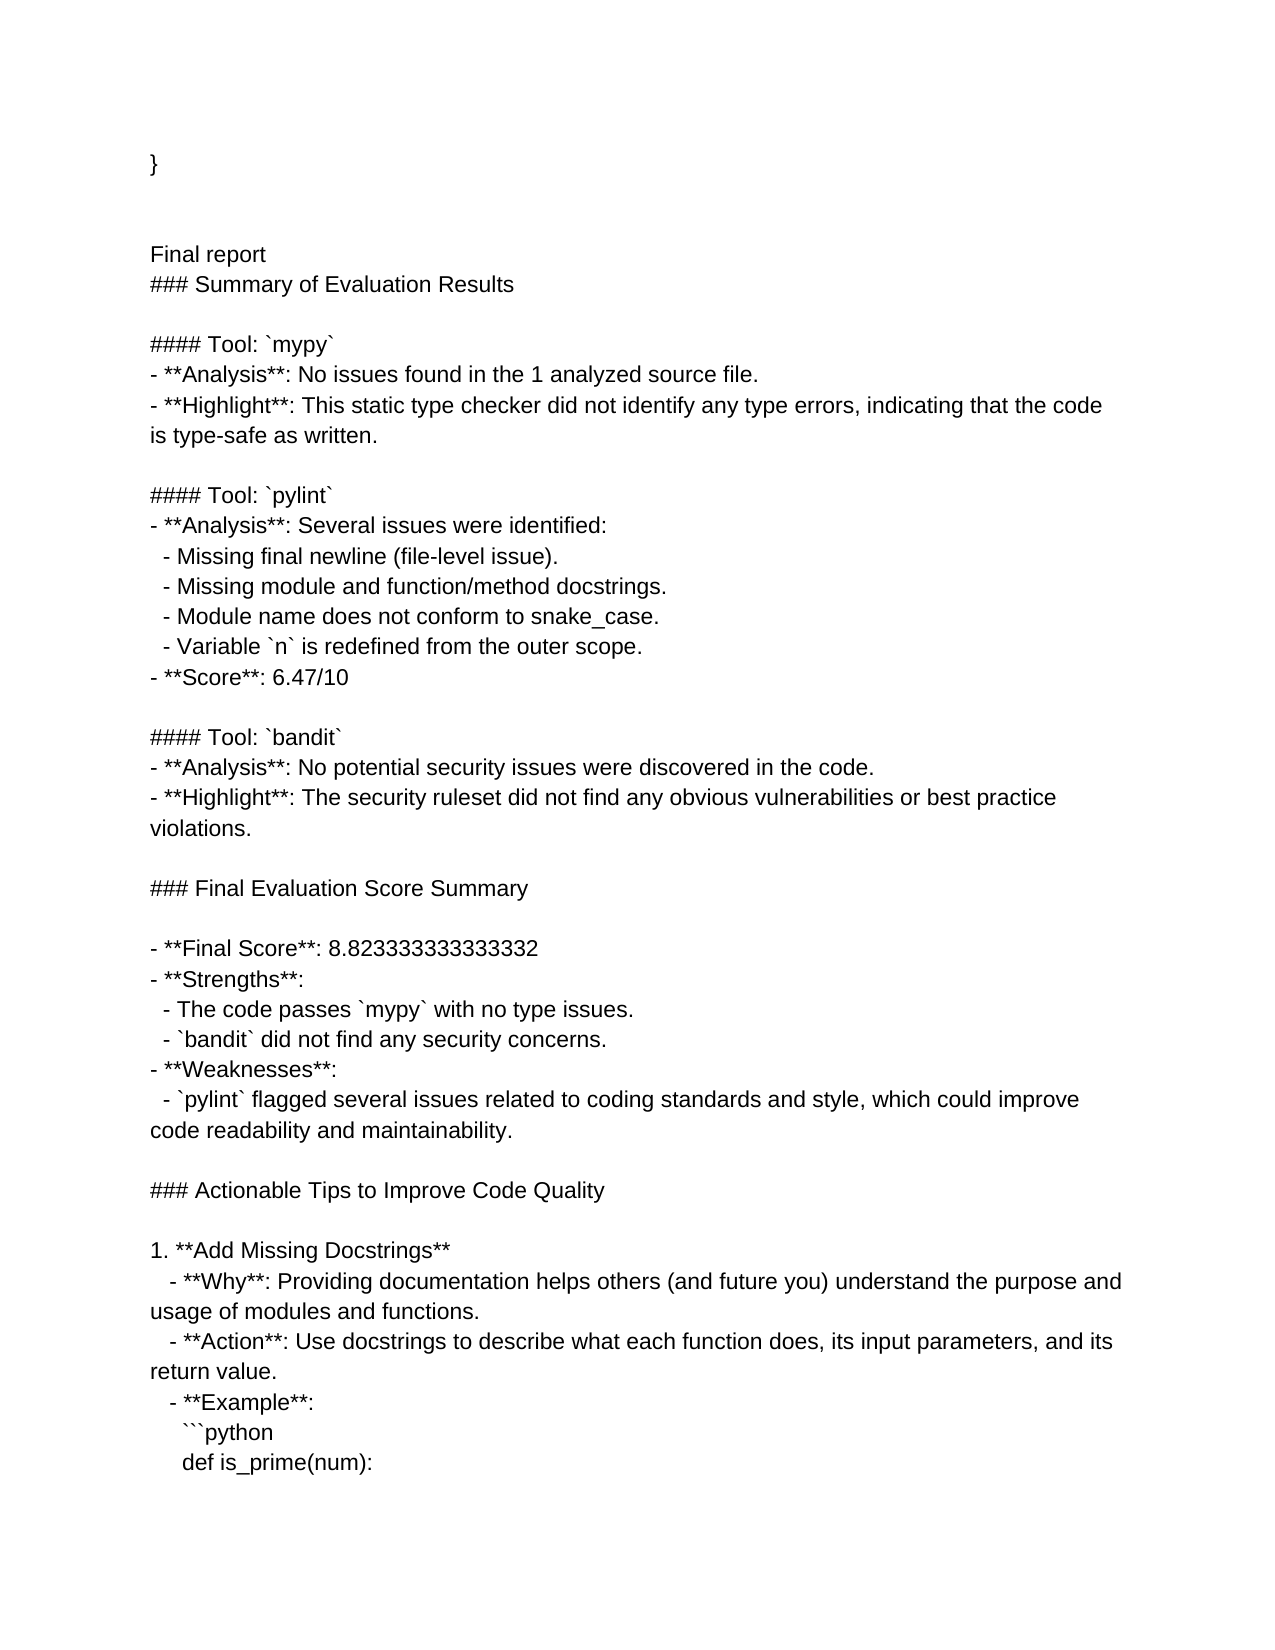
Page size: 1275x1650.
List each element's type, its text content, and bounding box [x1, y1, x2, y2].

text - **Weaknesses**: [150, 1056, 1125, 1083]
text #### Tool: `bandit` [150, 724, 1125, 750]
text - **Analysis**: No issues found in the 1 analyzed source file. [150, 361, 1125, 388]
text } [150, 150, 1125, 176]
text - **Why**: Providing documentation helps others (and future you) understand the purpose and usage of modules and functions. [150, 1268, 1125, 1324]
text ### Actionable Tips to Improve Code Quality [150, 1177, 1125, 1203]
text ### Final Evaluation Score Summary [150, 875, 1125, 901]
text - `bandit` did not find any security concerns. [150, 1026, 1125, 1052]
text - **Score**: 6.47/10 [150, 663, 1125, 690]
text - **Action**: Use docstrings to describe what each function does, its input parameters, and its return value. [150, 1328, 1125, 1385]
text #### Tool: `pylint` [150, 482, 1125, 509]
text 1. **Add Missing Docstrings** [150, 1237, 1125, 1264]
text - **Highlight**: This static type checker did not identify any type errors, indicating that the code is type-safe as written. [150, 392, 1125, 448]
text - **Example**: [150, 1388, 1125, 1415]
text #### Tool: `mypy` [150, 331, 1125, 358]
text - Missing module and function/method docstrings. [150, 573, 1125, 599]
text - **Final Score**: 8.823333333333332 [150, 935, 1125, 962]
text - **Analysis**: Several issues were identified: [150, 512, 1125, 539]
text - **Analysis**: No potential security issues were discovered in the code. [150, 754, 1125, 781]
text - Module name does not conform to snake_case. [150, 603, 1125, 629]
text - `pylint` flagged several issues related to coding standards and style, which could improve code readability and maintainability. [150, 1086, 1125, 1143]
text - Missing final newline (file-level issue). [150, 543, 1125, 569]
text - **Strengths**: [150, 966, 1125, 992]
text - **Highlight**: The security ruleset did not find any obvious vulnerabilities or best practice violations. [150, 784, 1125, 841]
text - The code passes `mypy` with no type issues. [150, 996, 1125, 1022]
text ### Summary of Evaluation Results [150, 271, 1125, 297]
text Final report [150, 241, 1125, 267]
text def is_prime(num): [150, 1449, 1125, 1475]
text - Variable `n` is redefined from the outer scope. [150, 633, 1125, 660]
text ```python [150, 1419, 1125, 1445]
